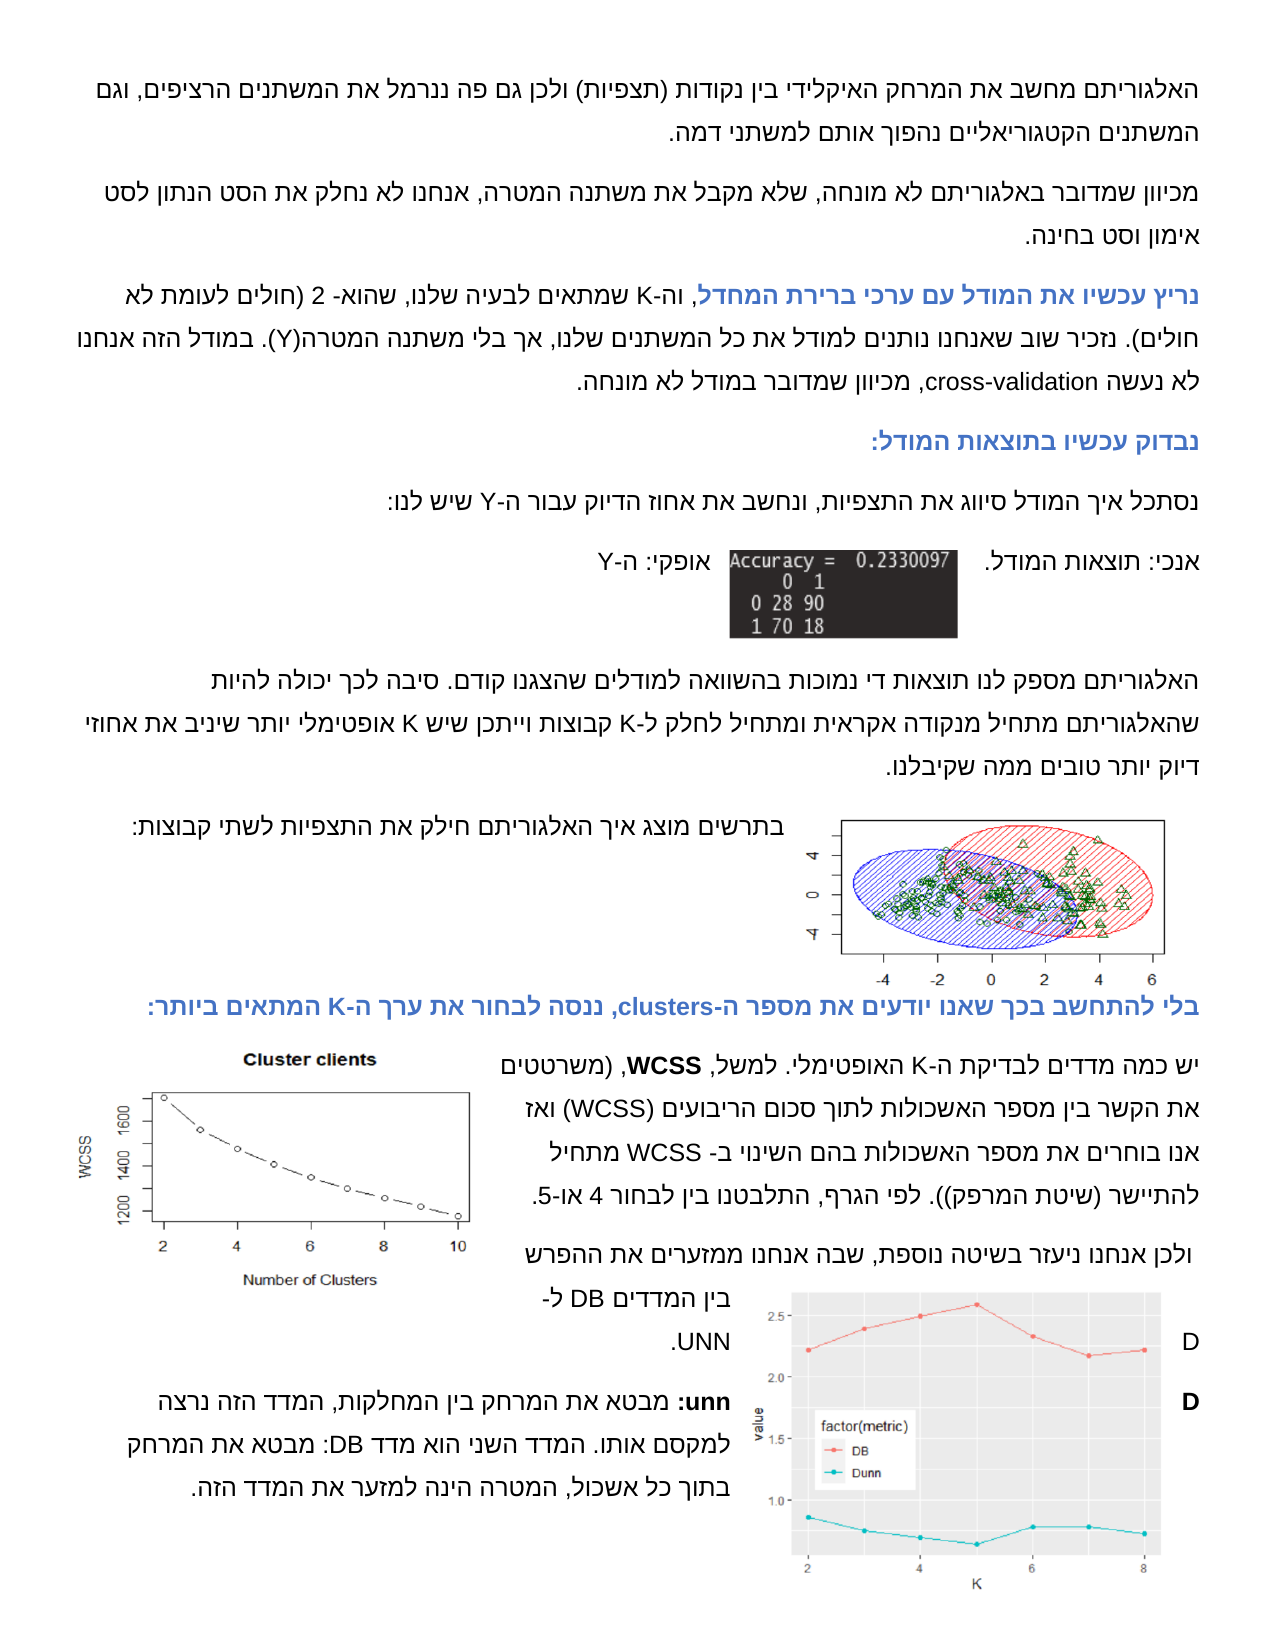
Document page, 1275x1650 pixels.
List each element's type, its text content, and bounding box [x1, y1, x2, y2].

text Dunn: מבטא את המרחק בין המחלקות, המדד הזה נרצה למקסם אותו. המדד השני הוא מדד DB: מבטא את המרחק בתוך כל אשכול, המטרה הינה למזער את המדד הזה. [75, 1386, 749, 1501]
text מכיוון שמדובר באלגוריתם לא מונחה, שלא מקבל את משתנה המטרה, אנחנו לא נחלק את הסט הנתון לסט אימון וסט בחינה. [75, 178, 1200, 250]
picture [75, 1051, 480, 1288]
text יש כמה מדדים לבדיקת ה-K האופטימלי. למשל, WCSS, (משרטטים את הקשר בין מספר האשכולות לתוך סכום הריבועים (WCSS) ואז אנו בוחרים את מספר האשכולות בהם השינוי ב- WCSS מתחיל להתיישר (שיטת המרפק)). לפי הגרף, התלבטנו בין לבחור 4 או-5. [480, 1051, 1200, 1209]
text נריץ עכשיו את המודל עם ערכי ברירת המחדל, וה-K שמתאים לבעיה שלנו, שהוא- 2 (חולים לעומת לא חולים). נזכיר שוב שאנחנו נותנים למודל את כל המשתנים שלנו, אך בלי משתנה המטרה(Y). במודל הזה אנחנו לא נעשה cross-validation, מכיוון שמדובר במודל לא מונחה. [75, 281, 1200, 396]
picture [729, 550, 958, 640]
text נסתכל איך המודל סיווג את התצפיות, ונחשב את אחוז הדיוק עבור ה-Y שיש לנו: [75, 487, 1200, 515]
picture [803, 816, 1169, 988]
picture [749, 1288, 1162, 1594]
text אנכי: תוצאות המודל. אופקי: ה-Y [75, 546, 1200, 575]
text בלי להתחשב בכך שאנו יודעים את מספר ה-clusters, ננסה לבחור את ערך ה-K המתאים ביותר: [75, 991, 1200, 1020]
text נבדוק עכשיו בתוצאות המודל: [75, 427, 1200, 456]
text ולכן אנחנו ניעזר בשיטה נוספת, שבה אנחנו ממזערים את ההפרש בין המדדים DB ל-DUNN. [75, 1240, 1200, 1355]
text האלגוריתם מספק לנו תוצאות די נמוכות בהשוואה למודלים שהצגנו קודם. סיבה לכך יכולה להיות שהאלגוריתם מתחיל מנקודה אקראית ומתחיל לחלק ל-K קבוצות וייתכן שיש K אופטימלי יותר שיניב את אחוזי דיוק יותר טובים ממה שקיבלנו. [75, 666, 1200, 781]
text בתרשים מוצג איך האלגוריתם חילק את התצפיות לשתי קבוצות: [75, 812, 1200, 841]
text האלגוריתם מחשב את המרחק האיקלידי בין נקודות (תצפיות) ולכן גם פה ננרמל את המשתנים הרציפים, וגם המשתנים הקטגוריאליים נהפוך אותם למשתני דמה. [75, 75, 1200, 147]
